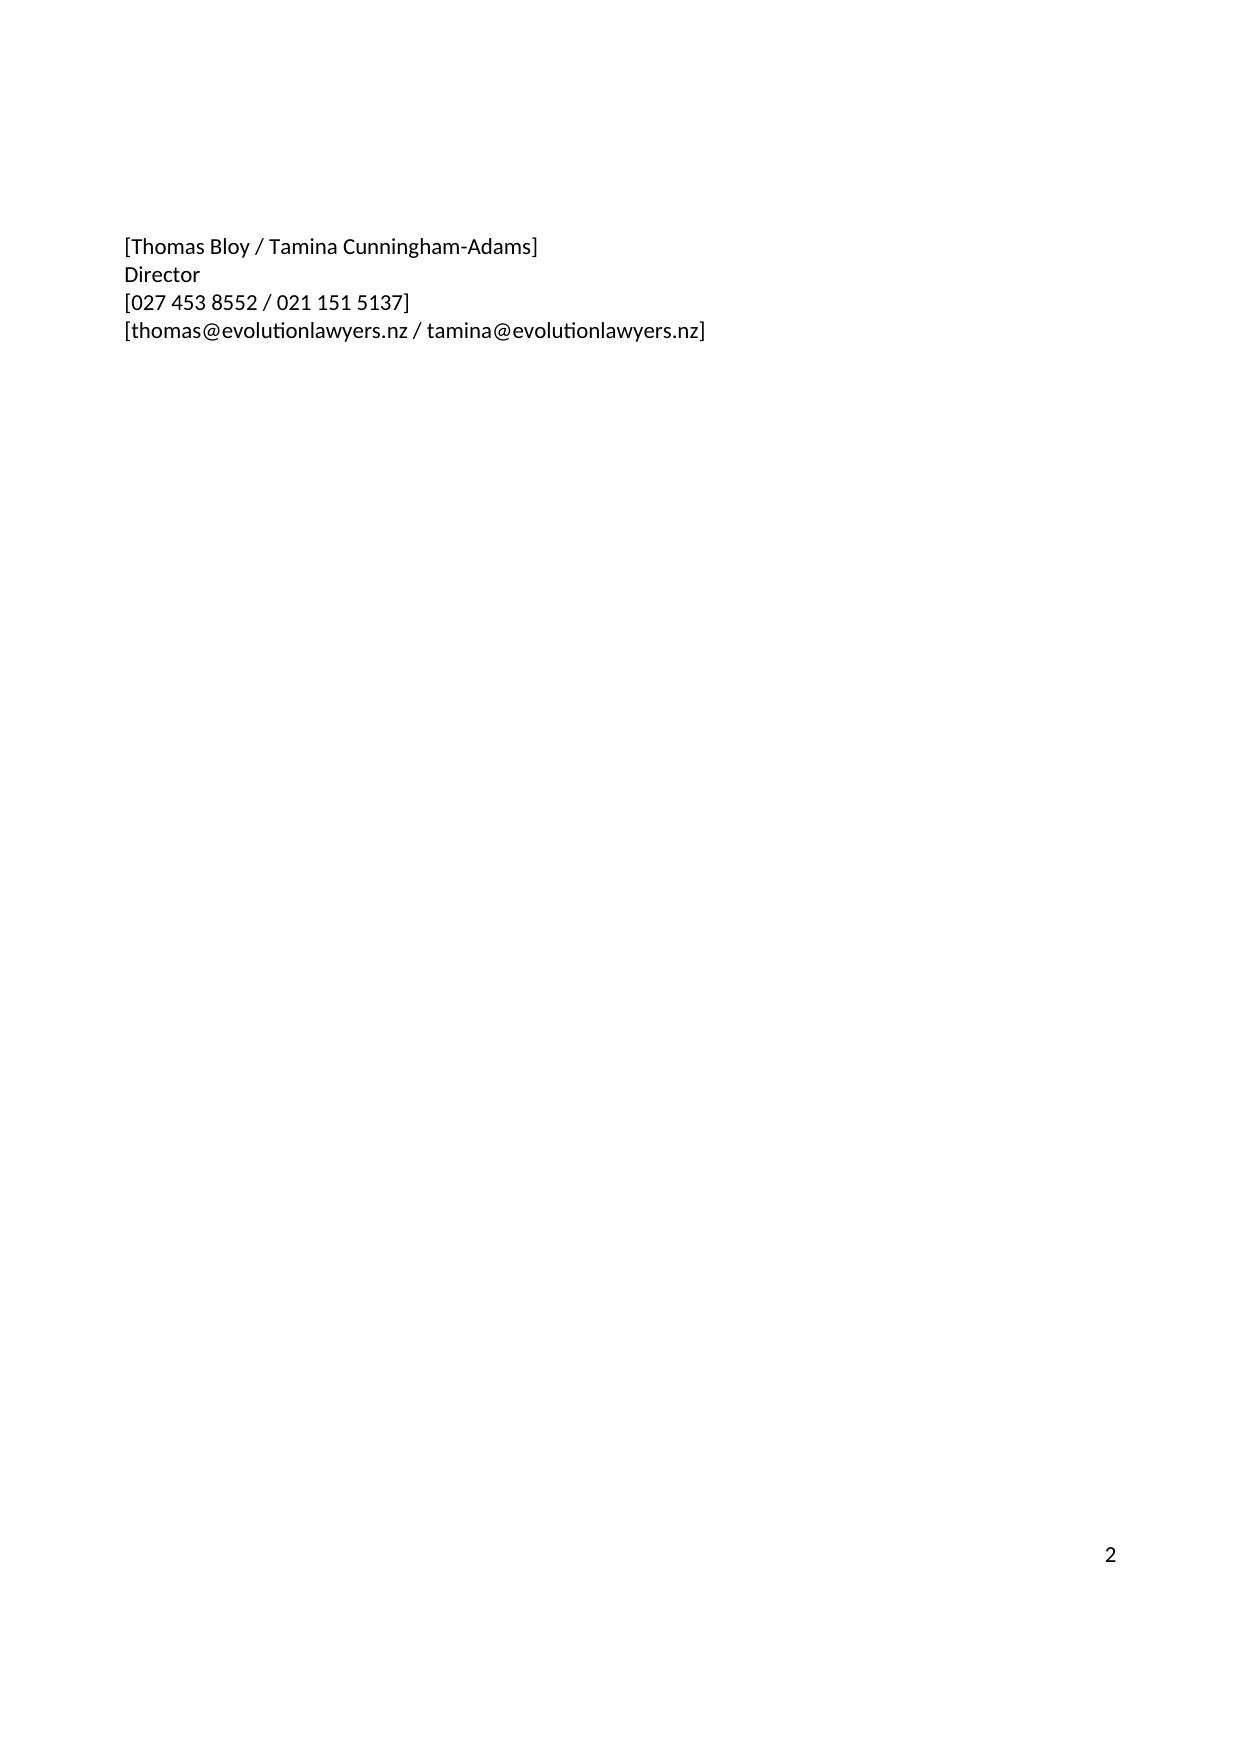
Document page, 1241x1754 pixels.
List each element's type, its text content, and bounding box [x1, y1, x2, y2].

text [Thomas Bloy / Tamina Cunningham-Adams] Director [027 453 8552 / 021 151 5137] [thomas@evolutionlawyers.nz / tamina@evolutionlawyers.nz] [124, 232, 1116, 372]
